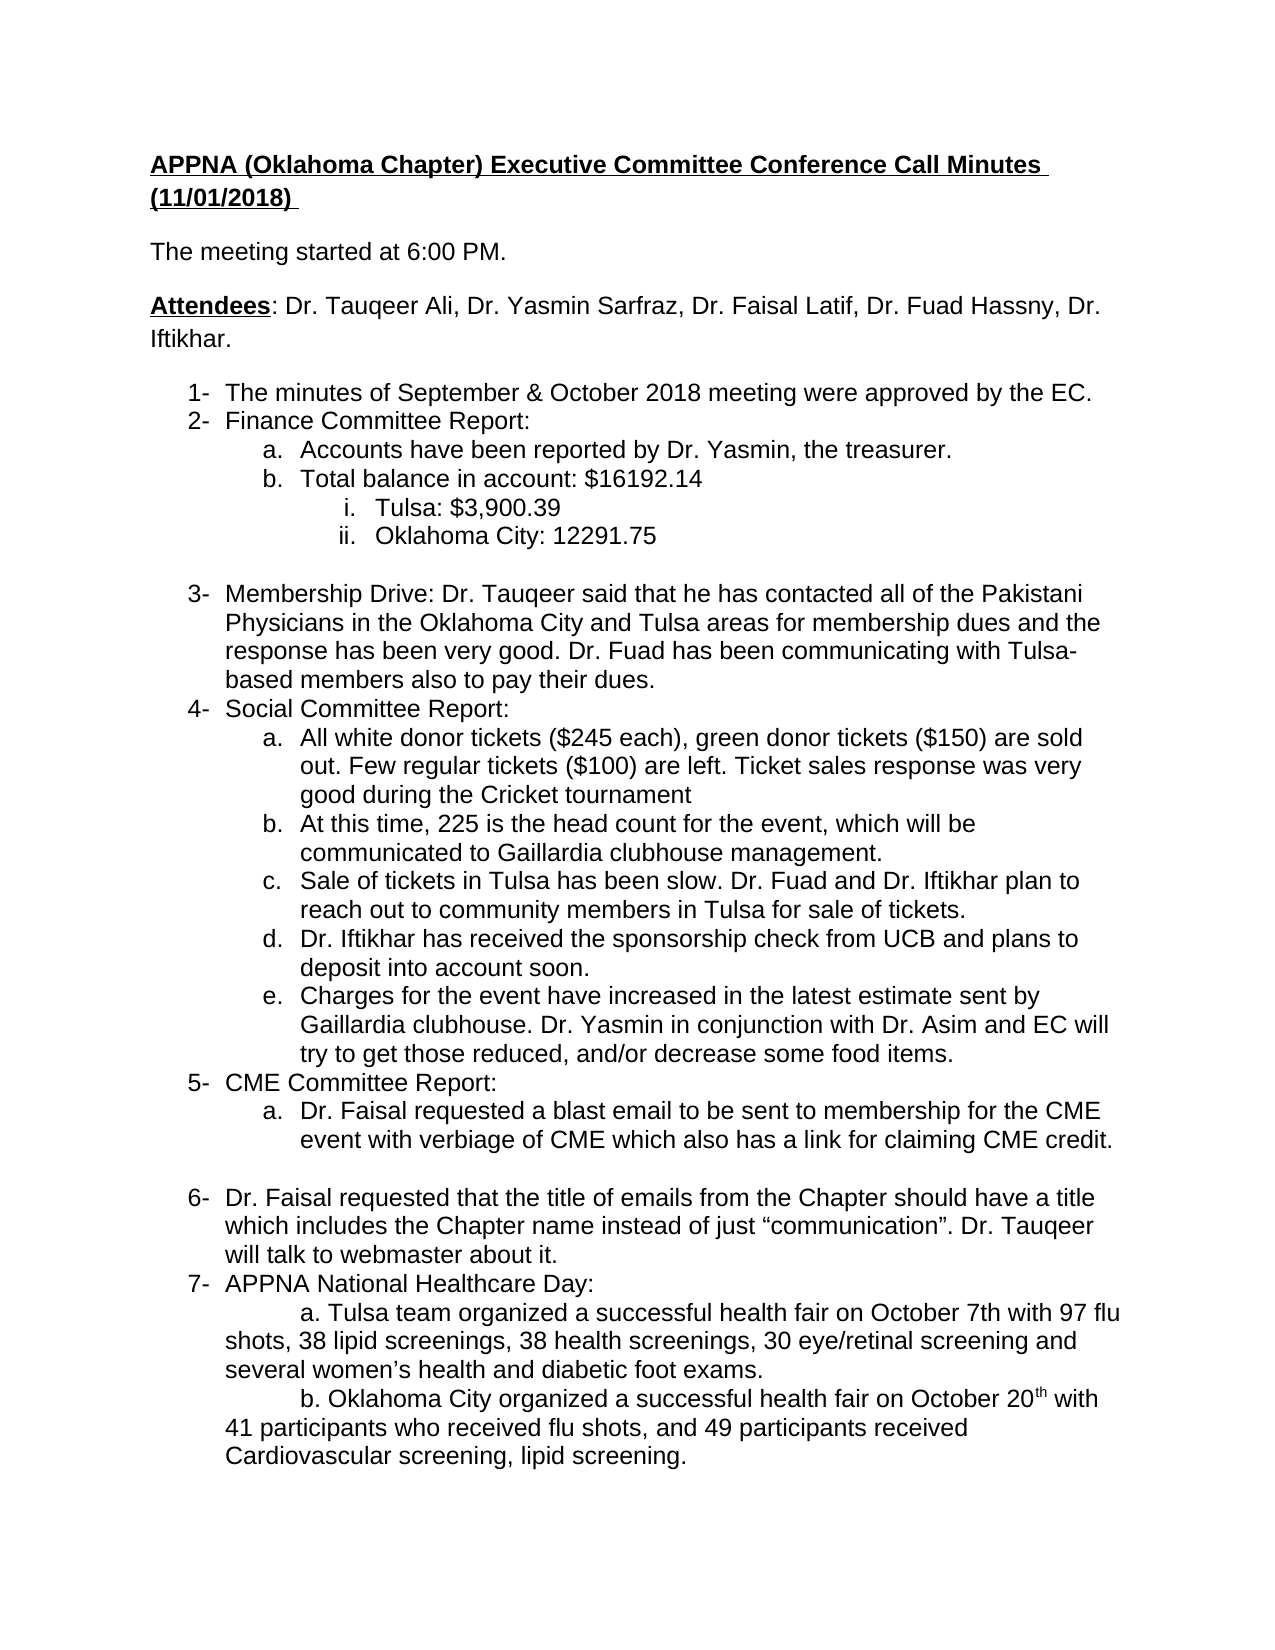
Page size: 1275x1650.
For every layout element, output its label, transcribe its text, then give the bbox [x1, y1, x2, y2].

list Sale of tickets in Tulsa has been slow. Dr. Fuad and Dr. Iftikhar plan to reach out to community members in Tulsa for sale of tickets. [262, 866, 1125, 924]
list The minutes of September & October 2018 meeting were approved by the EC. [187, 378, 1125, 406]
text Attendees: Dr. Tauqeer Ali, Dr. Yasmin Sarfraz, Dr. Faisal Latif, Dr. Fuad Hassny, Dr. Iftikhar. [150, 291, 1125, 352]
list At this time, 225 is the head count for the event, which will be communicated to Gaillardia clubhouse management. [262, 809, 1125, 866]
list Social Committee Report: [187, 694, 1125, 723]
list Dr. Faisal requested that the title of emails from the Chapter should have a title which includes the Chapter name instead of just “communication”. Dr. Tauqeer will talk to webmaster about it. [187, 1183, 1125, 1269]
text APPNA (Oklahoma Chapter) Executive Committee Conference Call Minutes (11/01/2018) [150, 150, 1125, 212]
list Dr. Iftikhar has received the sponsorship check from UCB and plans to deposit into account soon. [262, 924, 1125, 981]
text The meeting started at 6:00 PM. [150, 237, 1125, 266]
list Tulsa: $3,900.39 [356, 493, 1125, 521]
list CME Committee Report: [187, 1068, 1125, 1096]
list Total balance in account: $16192.14 [262, 464, 1125, 493]
list Charges for the event have increased in the latest estimate sent by Gaillardia clubhouse. Dr. Yasmin in conjunction with Dr. Asim and EC will try to get those reduced, and/or decrease some food items. [262, 981, 1125, 1068]
list Membership Drive: Dr. Tauqeer said that he has contacted all of the Pakistani Physicians in the Oklahoma City and Tulsa areas for membership dues and the response has been very good. Dr. Fuad has been communicating with Tulsa-based members also to pay their dues. [187, 579, 1125, 694]
list Oklahoma City: 12291.75 [356, 521, 1125, 550]
list Accounts have been reported by Dr. Yasmin, the treasurer. [262, 435, 1125, 464]
list All white donor tickets ($245 each), green donor tickets ($150) are sold out. Few regular tickets ($100) are left. Ticket sales response was very good during the Cricket tournament [262, 723, 1125, 809]
list APPNA National Healthcare Day: [187, 1269, 1125, 1298]
list Finance Committee Report: [187, 406, 1125, 435]
list Dr. Faisal requested a blast email to be sent to membership for the CME event with verbiage of CME which also has a link for claiming CME credit. [262, 1096, 1125, 1154]
list a. Tulsa team organized a successful health fair on October 7th with 97 flu shots, 38 lipid screenings, 38 health screenings, 30 eye/retinal screening and several women’s health and diabetic foot exams. [225, 1298, 1125, 1384]
list b. Oklahoma City organized a successful health fair on October 20th with 41 participants who received flu shots, and 49 participants received Cardiovascular screening, lipid screening. [225, 1384, 1125, 1470]
